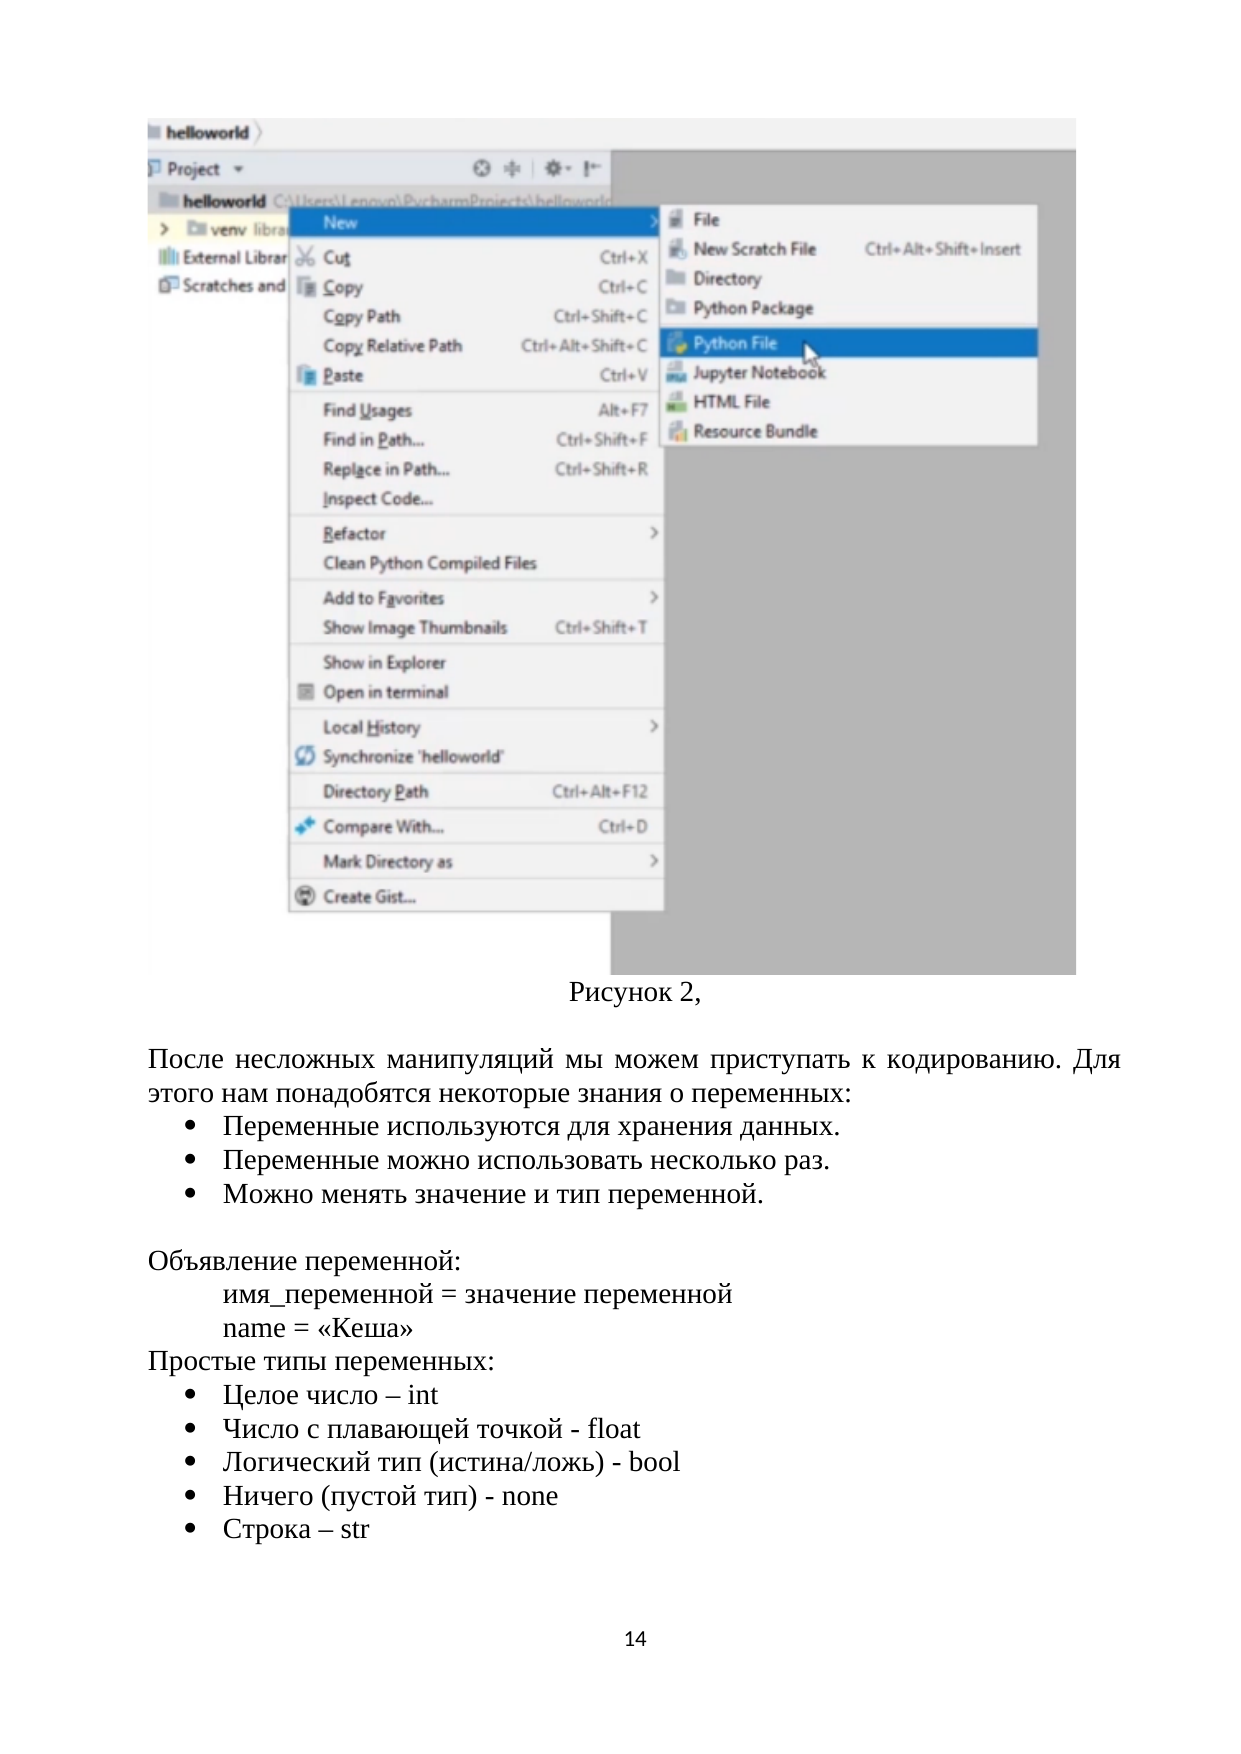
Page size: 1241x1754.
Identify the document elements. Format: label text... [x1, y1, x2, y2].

list Логический тип (истина/ложь) - bool [185, 1444, 1122, 1478]
list Переменные используются для хранения данных. [185, 1108, 1122, 1142]
list Переменные можно использовать несколько раз. [185, 1142, 1122, 1176]
list имя_переменной = значение переменной [223, 1276, 1122, 1310]
list Целое число – int [185, 1377, 1122, 1411]
picture [147, 118, 1077, 975]
list Простые типы переменных: [148, 1343, 1122, 1377]
list Можно менять значение и тип переменной. [185, 1176, 1122, 1209]
list Ничего (пустой тип) - none [185, 1478, 1122, 1512]
list Строка – str [185, 1512, 1122, 1545]
text После несложных манипуляций мы можем приступать к кодированию. Для этого нам понадобятся некоторые знания о переменных: [148, 1041, 1122, 1108]
list name = «Кеша» [223, 1310, 1122, 1343]
text Рисунок 2, [148, 974, 1122, 1008]
list Число с плавающей точкой - float [185, 1411, 1122, 1444]
list Объявление переменной: [148, 1243, 1122, 1276]
